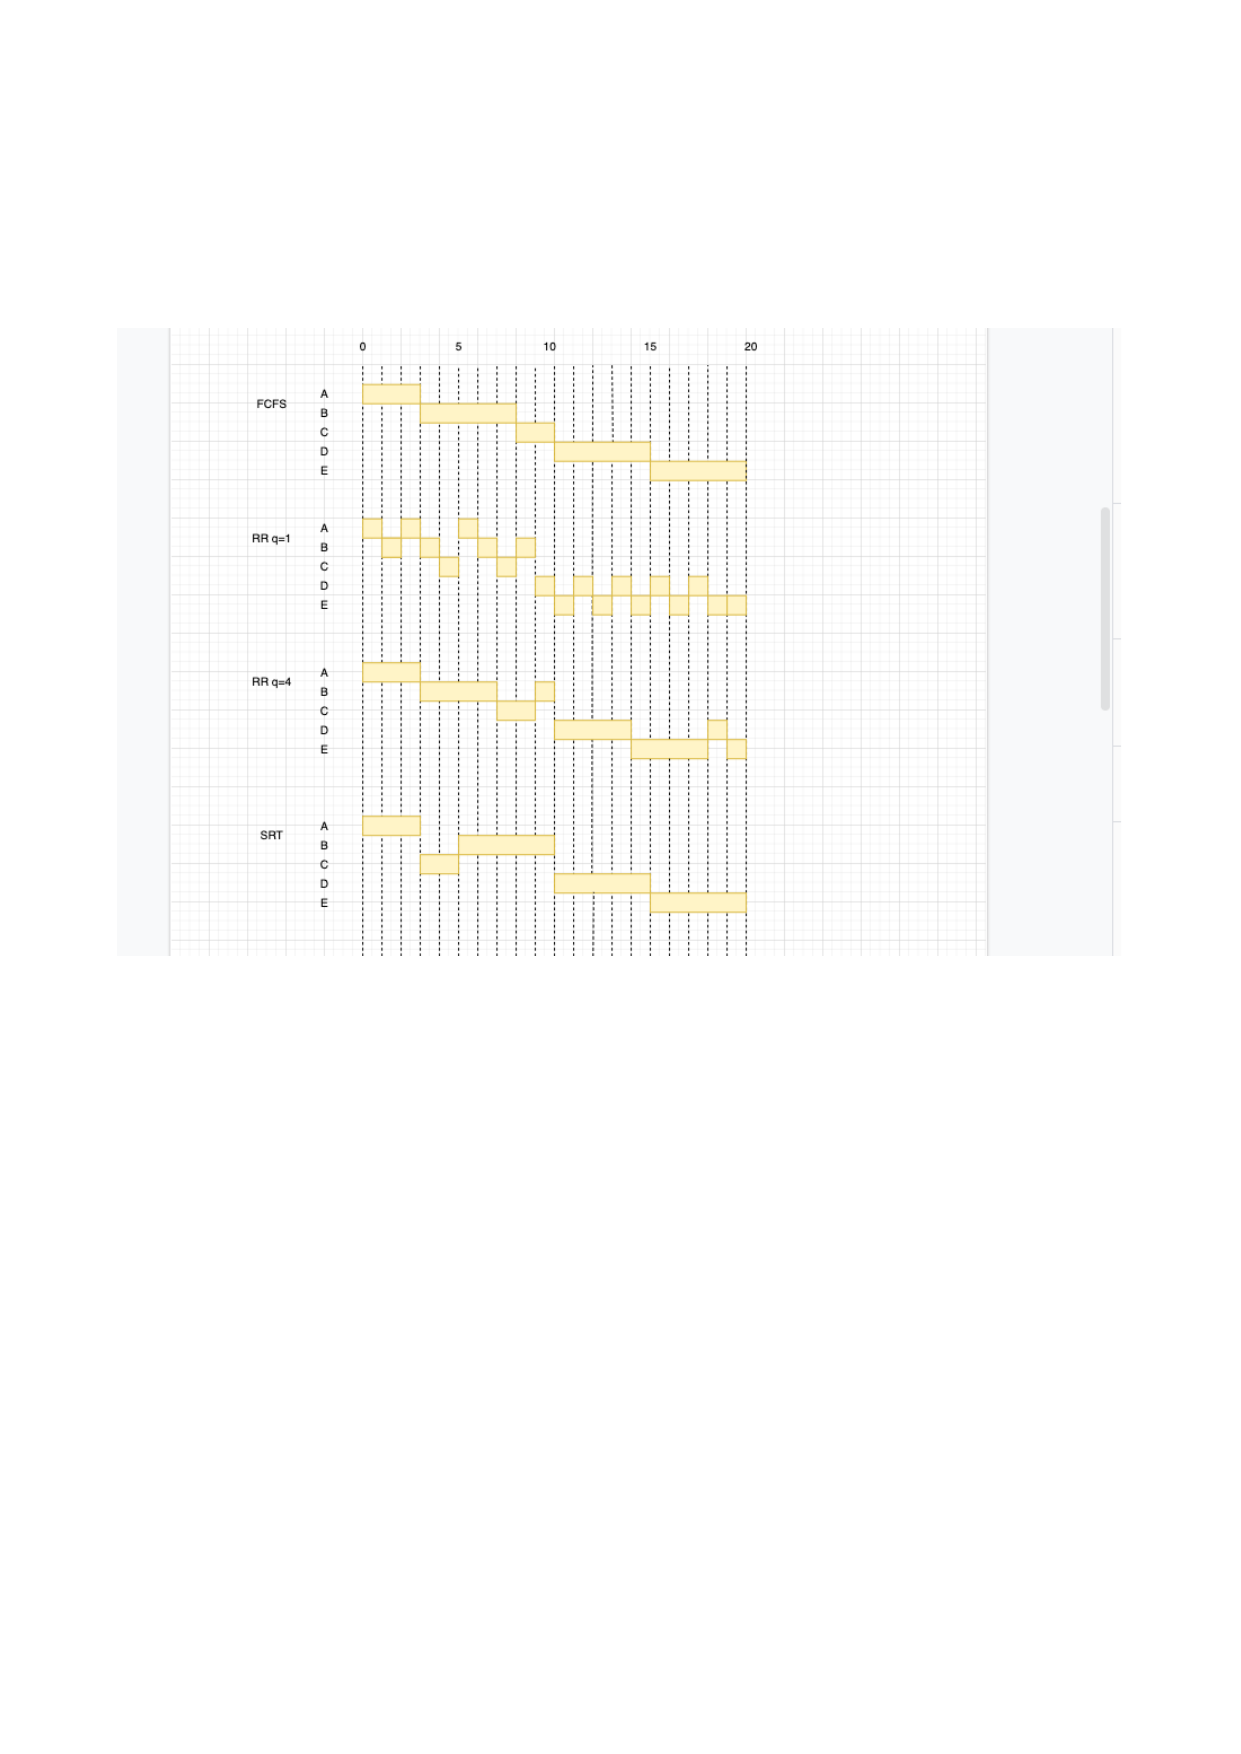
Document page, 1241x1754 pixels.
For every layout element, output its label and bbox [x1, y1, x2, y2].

picture [117, 328, 1122, 956]
